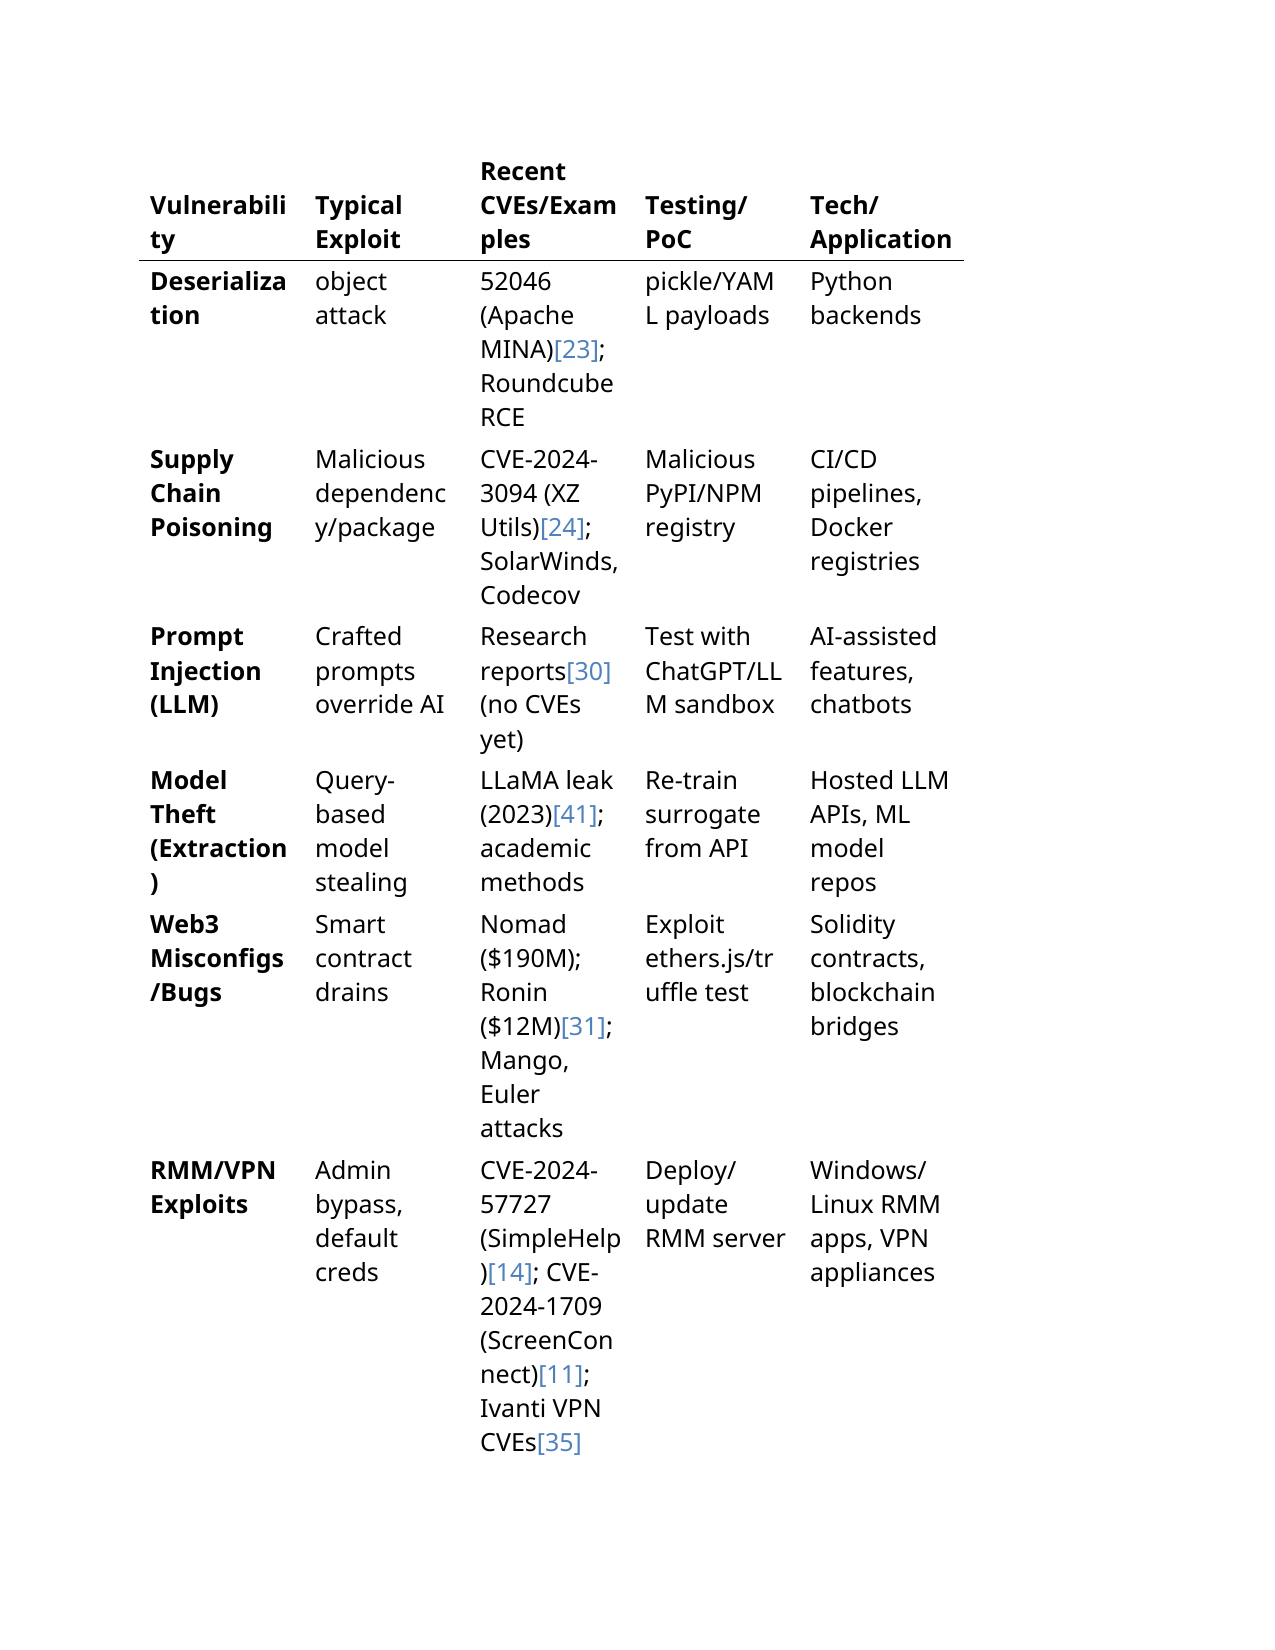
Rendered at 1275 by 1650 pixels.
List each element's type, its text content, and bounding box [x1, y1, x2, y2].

table_header Tech/Application [799, 150, 964, 260]
table_cell Hosted LLM APIs, ML model repos [799, 759, 964, 903]
table_cell Admin bypass, default creds [304, 1149, 469, 1463]
table_cell Nomad ($190M); Ronin ($12M)[31]; Mango, Euler attacks [469, 903, 634, 1149]
table_cell Smart contract drains [304, 903, 469, 1149]
table_cell Model Theft (Extraction) [139, 759, 304, 903]
table_header Testing/PoC [634, 150, 799, 260]
table_cell Malicious dependency/package [304, 438, 469, 615]
table_cell Supply Chain Poisoning [139, 438, 304, 615]
table_cell Serialized object attack [304, 261, 469, 437]
table_cell Java/PHP/Python backends [799, 261, 964, 437]
table_cell CVE-2024-3094 (XZ Utils)[24]; SolarWinds, Codecov [469, 438, 634, 615]
table_cell Insecure Deserialization [139, 261, 304, 437]
table_cell Query-based model stealing [304, 759, 469, 903]
table_cell Malicious PyPI/NPM registry [634, 438, 799, 615]
table_cell Prompt Injection (LLM) [139, 615, 304, 759]
table_cell Malicious pickle/YAML payloads [634, 261, 799, 437]
table_cell Solidity contracts, blockchain bridges [799, 903, 964, 1149]
table_cell Windows/Linux RMM apps, VPN appliances [799, 1149, 964, 1463]
table_cell RMM/VPN Exploits [139, 1149, 304, 1463]
table_cell Research reports[30] (no CVEs yet) [469, 615, 634, 759]
table_cell CI/CD pipelines, Docker registries [799, 438, 964, 615]
table_header Recent CVEs/Examples [469, 150, 634, 260]
table_cell Web3 Misconfigs/Bugs [139, 903, 304, 1149]
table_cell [469, 261, 634, 437]
table_cell LLaMA leak (2023)[41]; academic methods [469, 759, 634, 903]
table_cell Crafted prompts override AI [304, 615, 469, 759]
table_cell AI-assisted features, chatbots [799, 615, 964, 759]
table_header Typical Exploit [304, 150, 469, 260]
table_cell Re-train surrogate from API [634, 759, 799, 903]
table_cell Exploit ethers.js/truffle test [634, 903, 799, 1149]
table_header Vulnerability [139, 150, 304, 260]
table_cell Test with ChatGPT/LLM sandbox [634, 615, 799, 759]
table_cell CVE-2024-57727 (SimpleHelp)[14]; CVE-2024-1709 (ScreenConnect)[11]; Ivanti VPN CVEs[35] [469, 1149, 634, 1463]
table_cell Deploy/update RMM server [634, 1149, 799, 1463]
